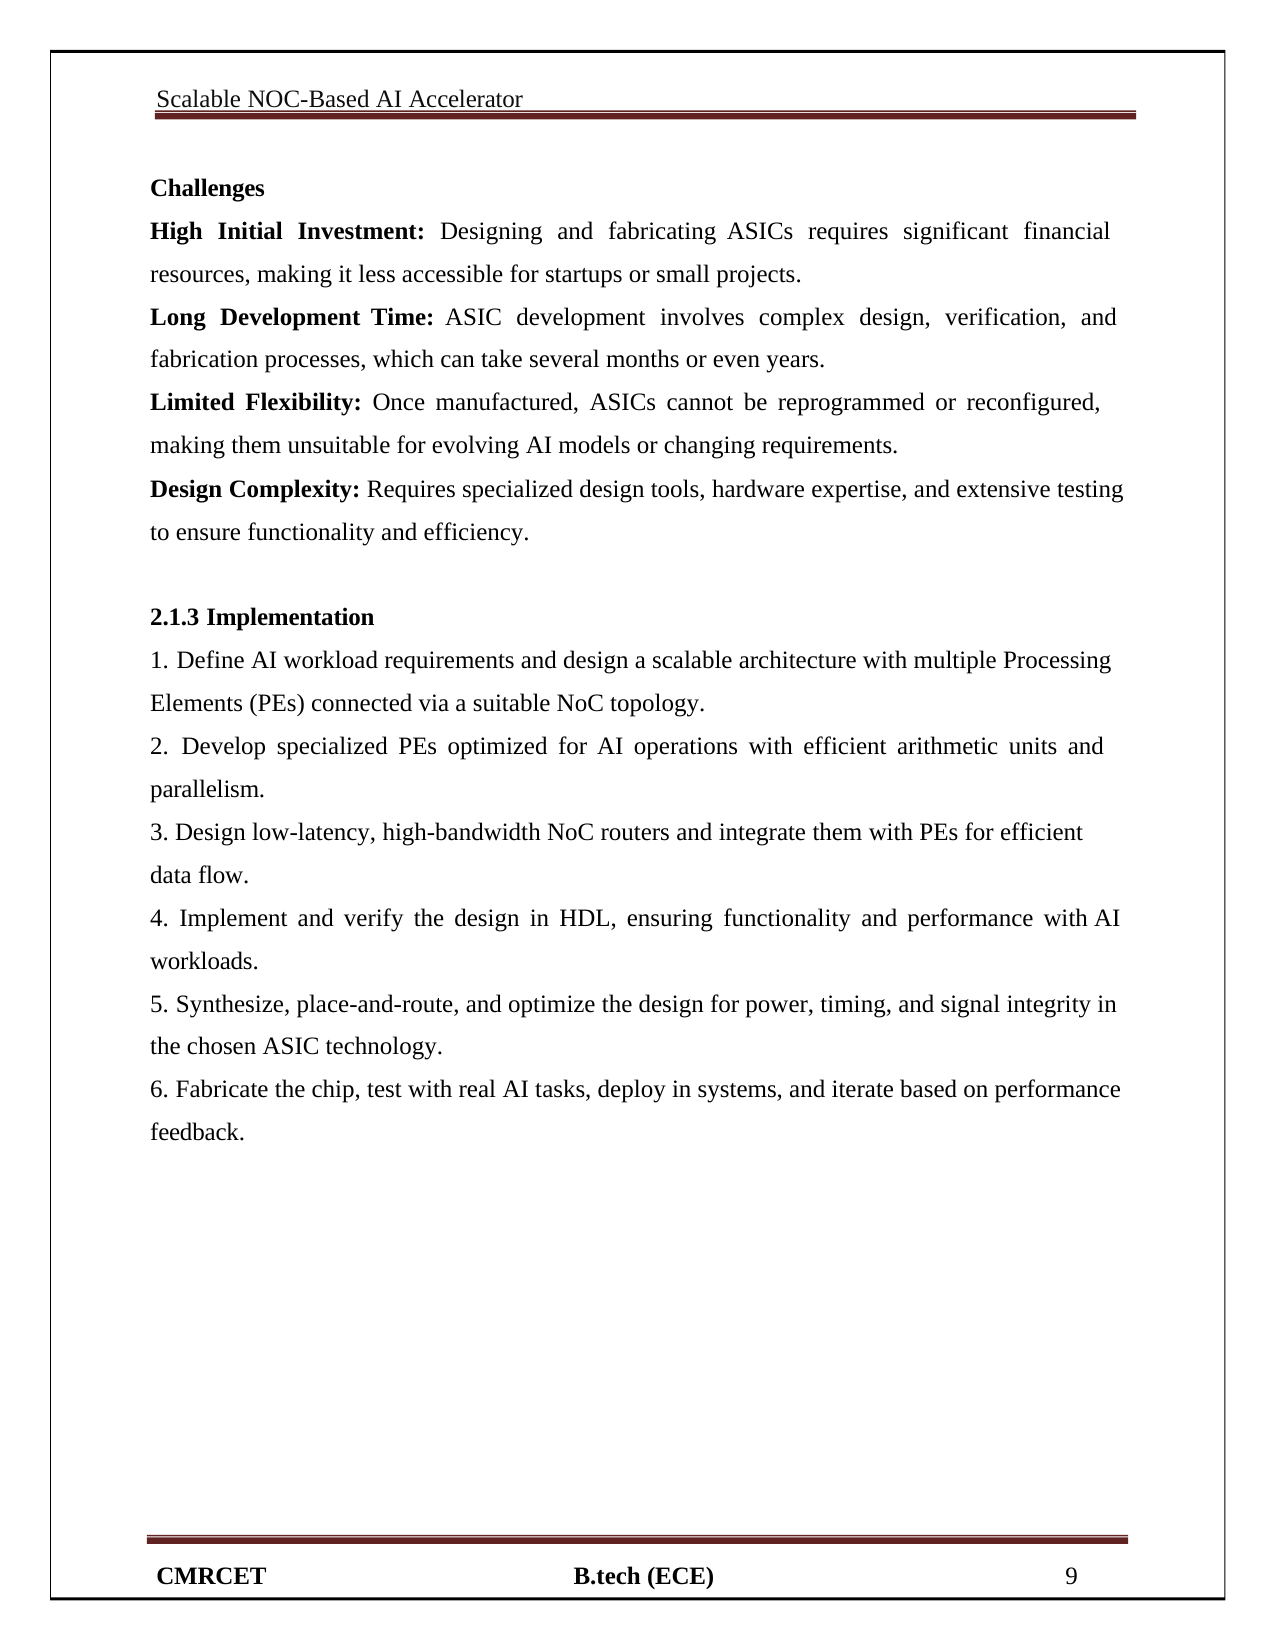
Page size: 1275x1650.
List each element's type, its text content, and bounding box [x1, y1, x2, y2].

text High Initial Investment: Designing and fabricating ASICs requires significant financial resources, making it less accessible for startups or small projects. [150, 216, 1162, 288]
text Design Complexity: Requires specialized design tools, hardware expertise, and extensive testing to ensure functionality and efficiency. [150, 474, 1139, 546]
list Develop specialized PEs optimized for AI operations with efficient arithmetic units and parallelism. [150, 731, 1126, 803]
text Long Development Time: ASIC development involves complex design, verification, and fabrication processes, which can take several months or even years. [150, 302, 1162, 373]
list Implement and verify the design in HDL, ensuring functionality and performance with AI workloads. [150, 903, 1127, 974]
subtitle Implementation [150, 602, 1162, 631]
text Limited Flexibility: Once manufactured, ASICs cannot be reprogrammed or reconfigured, making them unsuitable for evolving AI models or changing requirements. [150, 387, 1162, 459]
list Design low-latency, high-bandwidth NoC routers and integrate them with PEs for efficient data flow. [150, 817, 1127, 889]
list Define AI workload requirements and design a scalable architecture with multiple Processing Elements (PEs) connected via a suitable NoC topology. [150, 646, 1127, 717]
list Fabricate the chip, test with real AI tasks, deploy in systems, and iterate based on performance feedback. [150, 1074, 1126, 1146]
subtitle Challenges [150, 173, 1162, 201]
list Synthesize, place-and-route, and optimize the design for power, timing, and signal integrity in the chosen ASIC technology. [150, 989, 1126, 1060]
